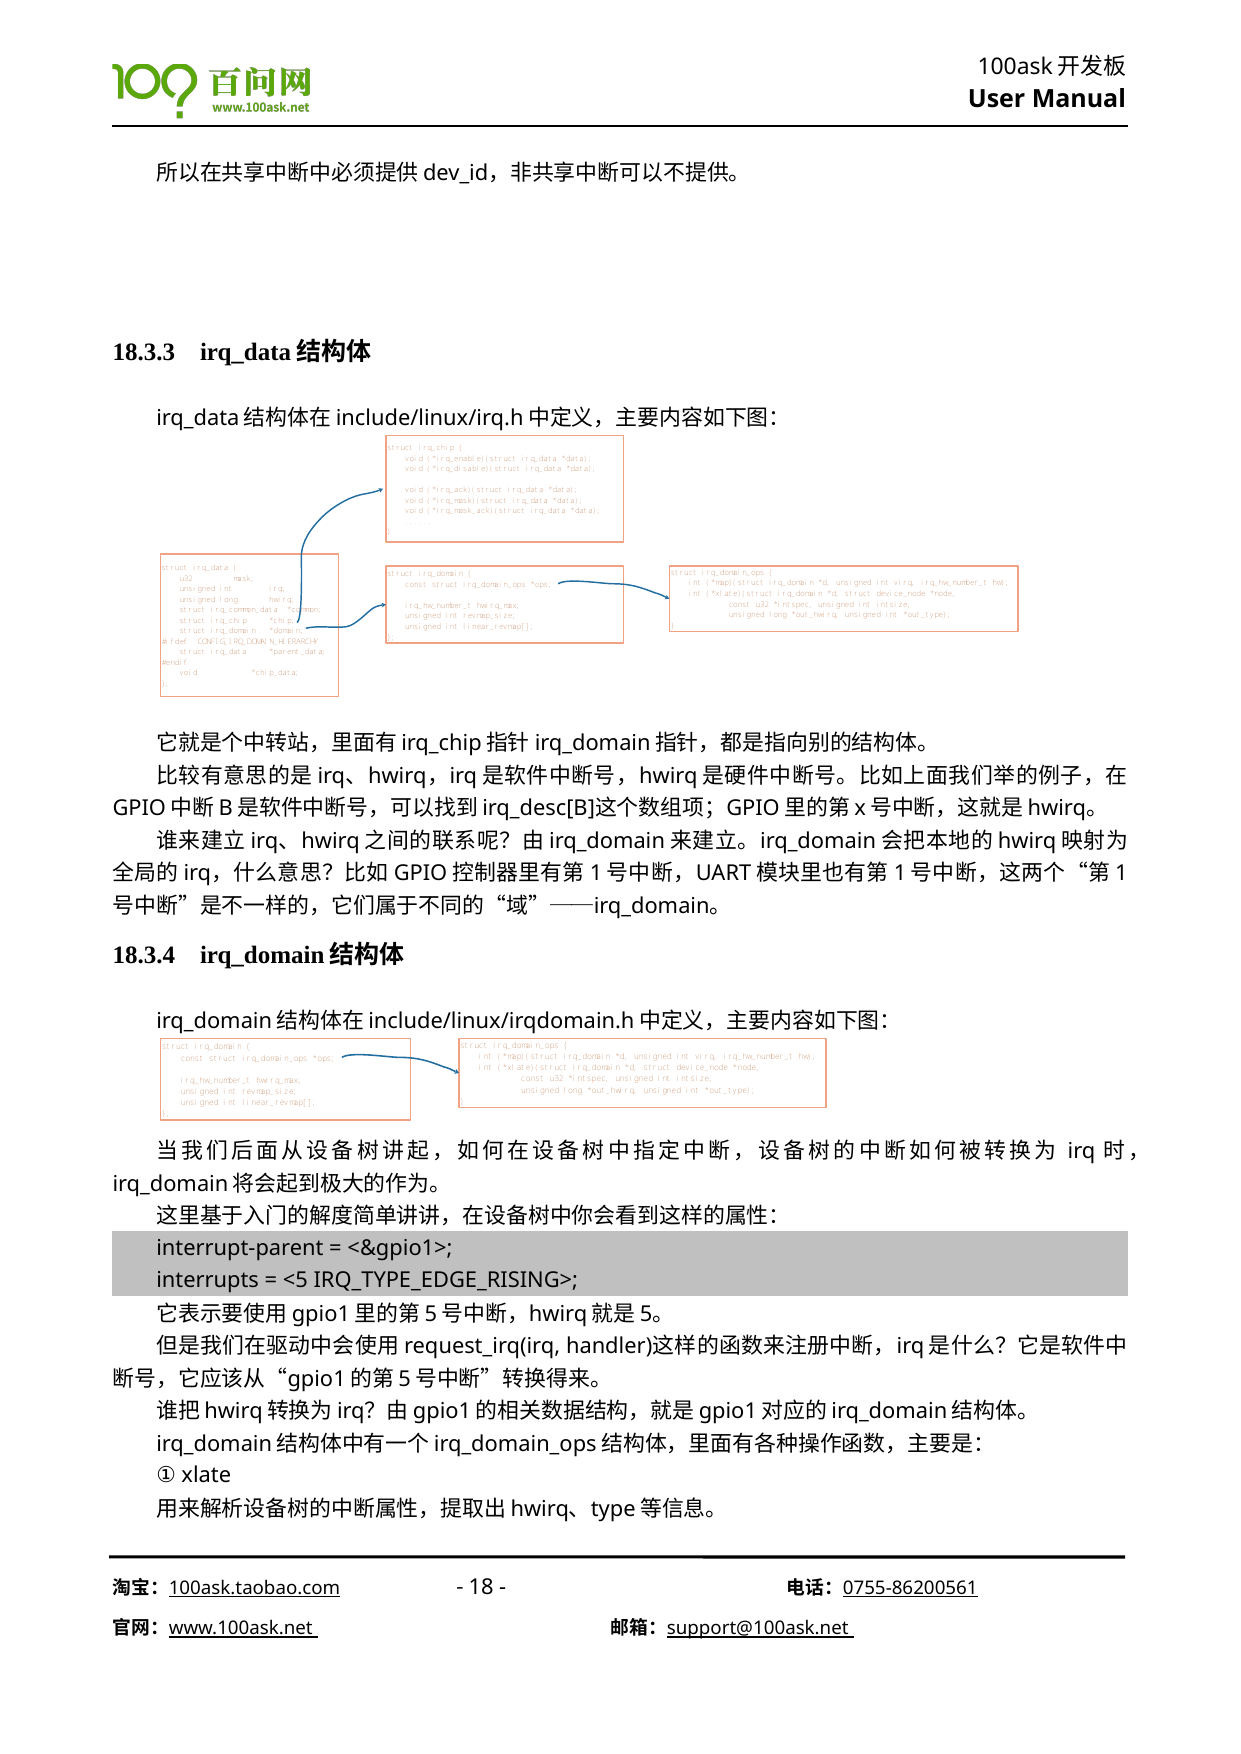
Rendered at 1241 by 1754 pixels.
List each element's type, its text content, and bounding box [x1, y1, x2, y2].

text 用来解析设备树的中断属性，提取出hwirq、type等信息。 [112, 1491, 1128, 1523]
text 但是我们在驱动中会使用request_irq(irq, handler)这样的函数来注册中断，irq是什么？它是软件中断号，它应该从“gpio1的第5号中断”转换得来。 [112, 1328, 1128, 1393]
picture [112, 64, 310, 124]
text 它表示要使用gpio1里的第5号中断，hwirq就是5。 [112, 1296, 1128, 1328]
subtitle 18.3.3 irq_data结构体 [112, 317, 1128, 382]
text 谁把hwirq转换为irq？由gpio1的相关数据结构，就是gpio1对应的irq_domain结构体。 [112, 1393, 1128, 1426]
text ① xlate [112, 1458, 1128, 1491]
text 谁来建立irq、hwirq之间的联系呢？由irq_domain来建立。irq_domain会把本地的hwirq映射为全局的irq，什么意思？比如GPIO控制器里有第1号中断，UART模块里也有第1号中断，这两个“第1号中断”是不一样的，它们属于不同的“域”──irq_domain。 [112, 822, 1128, 920]
text 它就是个中转站，里面有irq_chip指针 irq_domain指针，都是指向别的结构体。 [112, 725, 1128, 757]
text 当我们后面从设备树讲起，如何在设备树中指定中断，设备树的中断如何被转换为irq时，irq_domain将会起到极大的作为。 [112, 1133, 1128, 1198]
text interrupts = <5 IRQ_TYPE_EDGE_RISING>; [112, 1263, 1128, 1296]
text 比较有意思的是irq、hwirq，irq是软件中断号，hwirq是硬件中断号。比如上面我们举的例子，在GPIO中断B是软件中断号，可以找到irq_desc[B]这个数组项；GPIO里的第x号中断，这就是hwirq。 [112, 757, 1128, 822]
subtitle 18.3.4 irq_domain结构体 [112, 920, 1128, 985]
text irq_domain结构体中有一个irq_domain_ops结构体，里面有各种操作函数，主要是： [112, 1426, 1128, 1458]
text 这里基于入门的解度简单讲讲，在设备树中你会看到这样的属性： [112, 1198, 1128, 1231]
text interrupt-parent = <&gpio1>; [112, 1231, 1128, 1263]
text irq_domain结构体在include/linux/irqdomain.h中定义，主要内容如下图： [112, 1003, 1128, 1036]
text irq_data结构体在include/linux/irq.h中定义，主要内容如下图： [112, 400, 1128, 432]
text 所以在共享中断中必须提供dev_id，非共享中断可以不提供。 [112, 154, 1128, 187]
